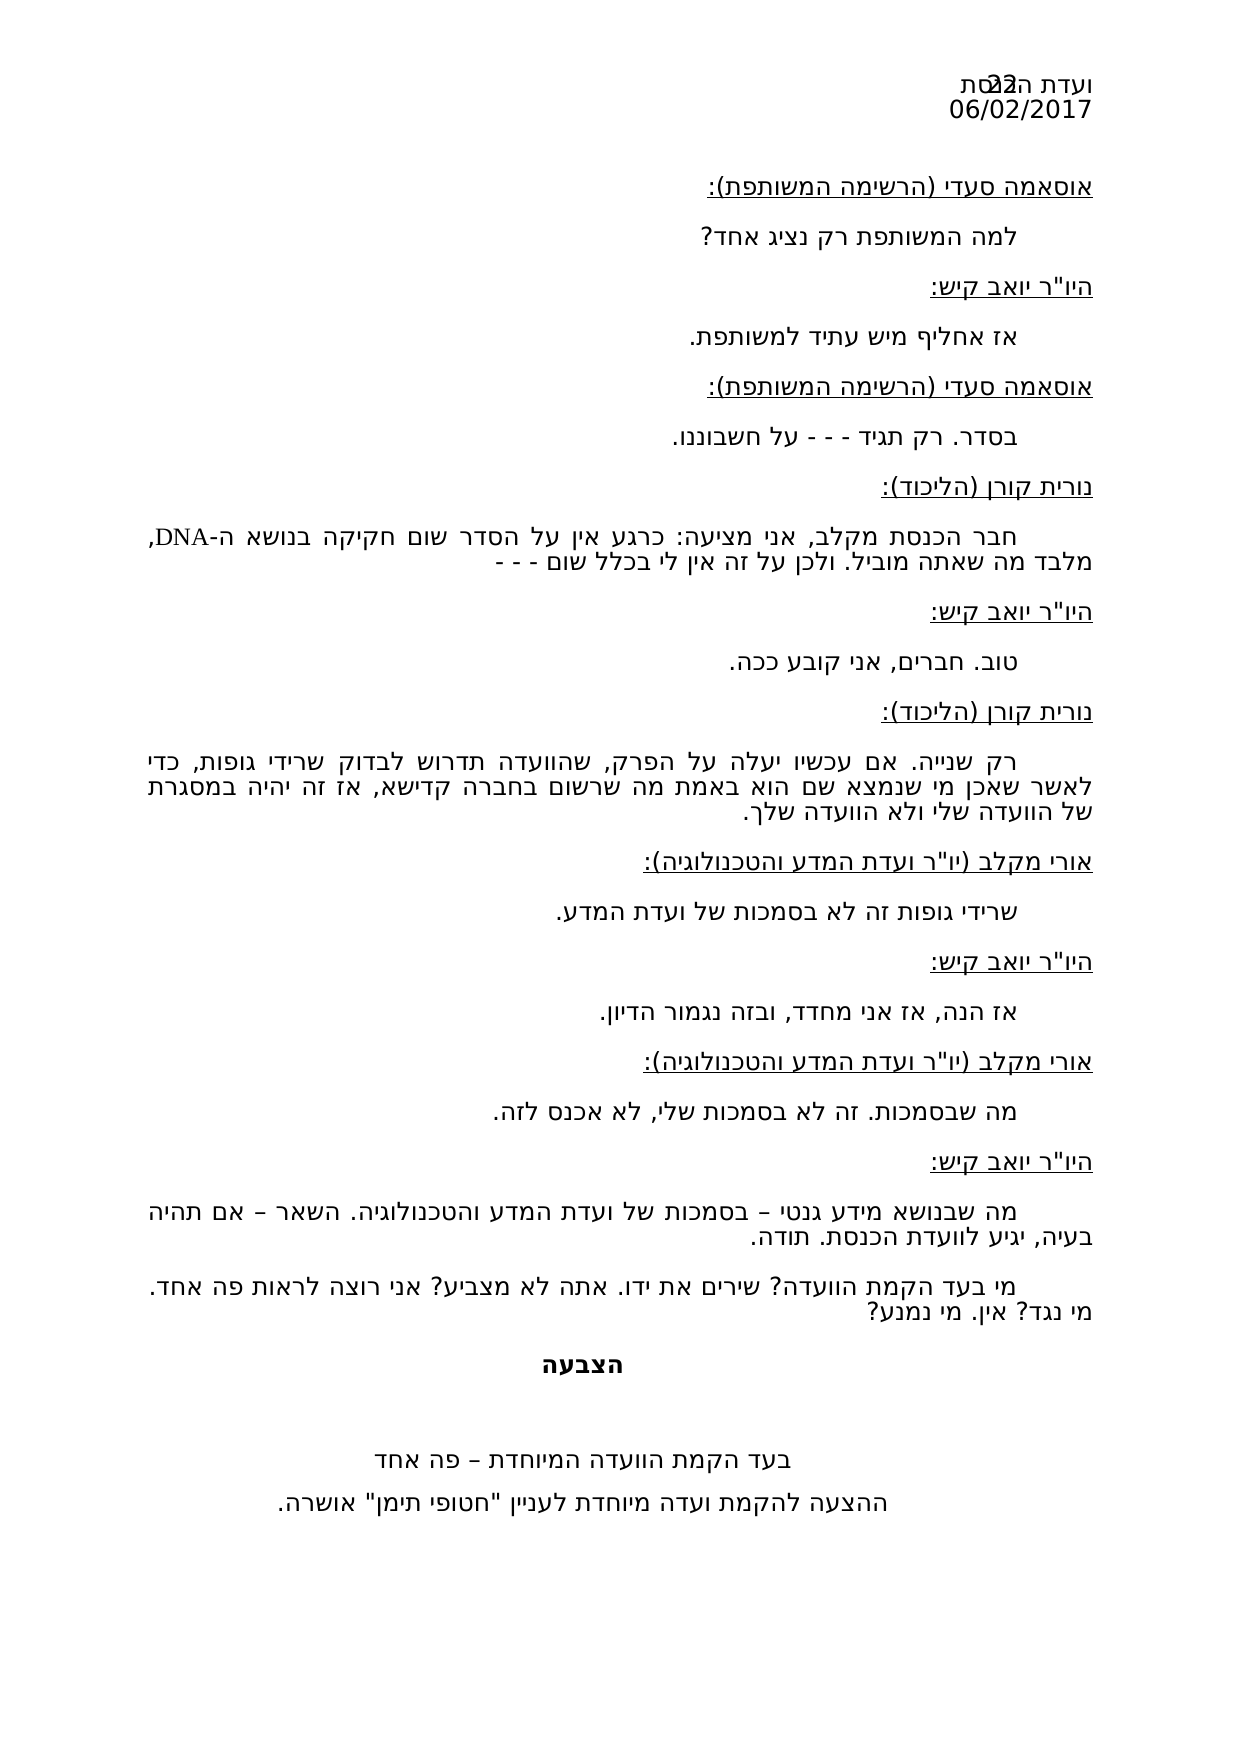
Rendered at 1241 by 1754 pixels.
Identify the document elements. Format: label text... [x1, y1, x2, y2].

text מי בעד הקמת הוועדה? שירים את ידו. אתה לא מצביע? אני רוצה לראות פה אחד. מי נגד? אין. מי נמנע? [147, 1275, 1093, 1325]
text נורית קורן (הליכוד): [147, 475, 1093, 500]
text למה המשותפת רק נציג אחד? [147, 225, 1093, 250]
text היו"ר יואב קיש: [147, 950, 1093, 975]
text אוסאמה סעדי (הרשימה המשותפת): [147, 175, 1093, 200]
text אוסאמה סעדי (הרשימה המשותפת): [147, 375, 1093, 400]
text אורי מקלב (יו"ר ועדת המדע והטכנולוגיה): [147, 850, 1093, 875]
text ההצעה להקמת ועדה מיוחדת לעניין "חטופי תימן" אושרה. [147, 1488, 1093, 1518]
text היו"ר יואב קיש: [147, 275, 1093, 300]
text מה שבנושא מידע גנטי – בסמכות של ועדת המדע והטכנולוגיה. השאר – אם תהיה בעיה, יגיע לוועדת הכנסת. תודה. [147, 1200, 1093, 1250]
text שרידי גופות זה לא בסמכות של ועדת המדע. [147, 900, 1093, 925]
text בעד הקמת הוועדה המיוחדת – פה אחד [147, 1445, 1093, 1474]
text רק שנייה. אם עכשיו יעלה על הפרק, שהוועדה תדרוש לבדוק שרידי גופות, כדי לאשר שאכן מי שנמצא שם הוא באמת מה שרשום בחברה קדישא, אז זה יהיה במסגרת של הוועדה שלי ולא הוועדה שלך. [147, 750, 1093, 825]
text הצבעה [147, 1350, 1093, 1379]
text אז אחליף מיש עתיד למשותפת. [147, 325, 1093, 350]
text חבר הכנסת מקלב, אני מציעה: כרגע אין על הסדר שום חקיקה בנושא ה-DNA, מלבד מה שאתה מוביל. ולכן על זה אין לי בכלל שום - - - [147, 525, 1093, 575]
text טוב. חברים, אני קובע ככה. [147, 650, 1093, 675]
text מה שבסמכות. זה לא בסמכות שלי, לא אכנס לזה. [147, 1100, 1093, 1125]
text היו"ר יואב קיש: [147, 600, 1093, 625]
text היו"ר יואב קיש: [147, 1150, 1093, 1175]
text אז הנה, אז אני מחדד, ובזה נגמור הדיון. [147, 1000, 1093, 1025]
text נורית קורן (הליכוד): [147, 700, 1093, 725]
text בסדר. רק תגיד - - - על חשבוננו. [147, 425, 1093, 450]
text אורי מקלב (יו"ר ועדת המדע והטכנולוגיה): [147, 1050, 1093, 1075]
